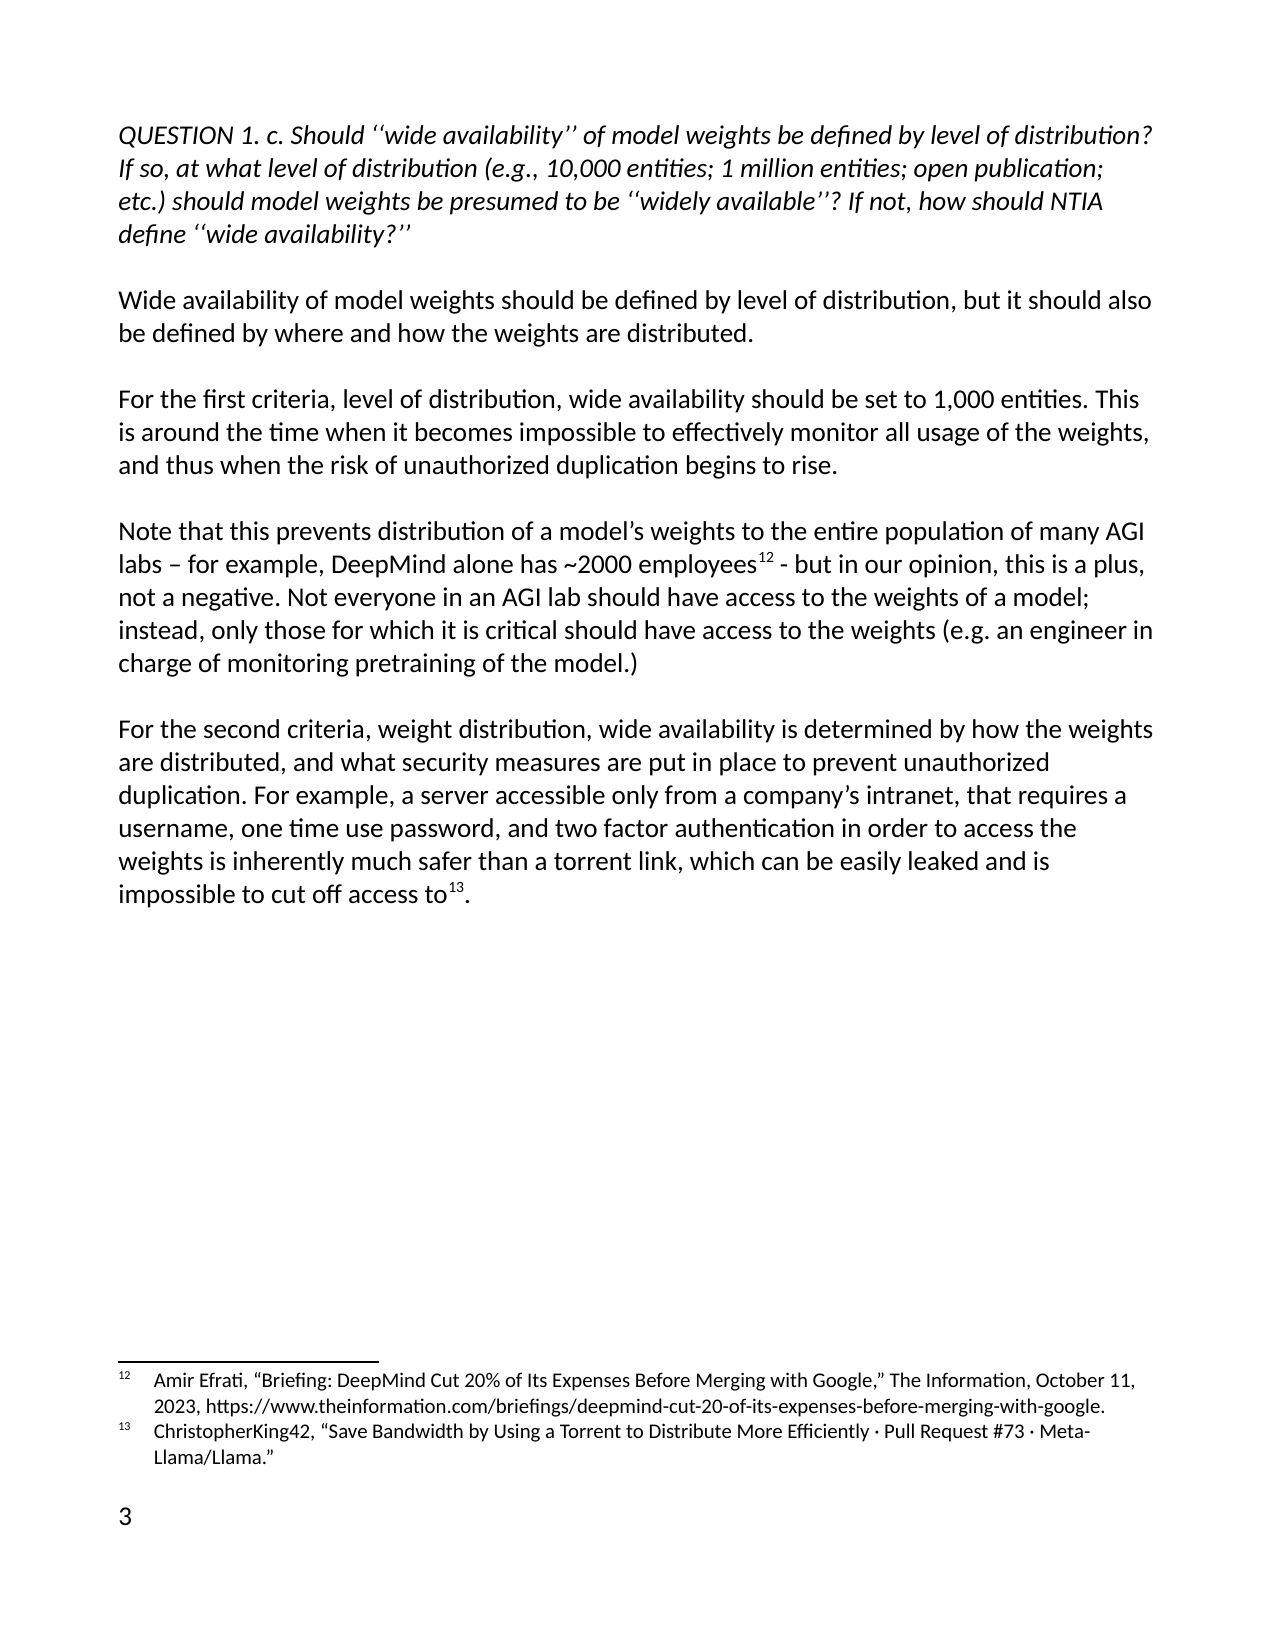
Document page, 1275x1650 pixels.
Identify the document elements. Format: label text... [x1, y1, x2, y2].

text Note that this prevents distribution of a model’s weights to the entire population of many AGI labs – for example, DeepMind alone has ~2000 employees - but in our opinion, this is a plus, not a negative. Not everyone in an AGI lab should have access to the weights of a model; instead, only those for which it is critical should have access to the weights (e.g. an engineer in charge of monitoring pretraining of the model.) [118, 514, 1157, 679]
text QUESTION 1. c. Should ‘‘wide availability’’ of model weights be defined by level of distribution? If so, at what level of distribution (e.g., 10,000 entities; 1 million entities; open publication; etc.) should model weights be presumed to be ‘‘widely available’’? If not, how should NTIA define ‘‘wide availability?’’ [118, 118, 1157, 250]
text Wide availability of model weights should be defined by level of distribution, but it should also be defined by where and how the weights are distributed. [118, 283, 1157, 349]
text For the second criteria, weight distribution, wide availability is determined by how the weights are distributed, and what security measures are put in place to prevent unauthorized duplication. For example, a server accessible only from a company’s intranet, that requires a username, one time use password, and two factor authentication in order to access the weights is inherently much safer than a torrent link, which can be easily leaked and is impossible to cut off access to. [118, 712, 1157, 911]
text For the first criteria, level of distribution, wide availability should be set to 1,000 entities. This is around the time when it becomes impossible to effectively monitor all usage of the weights, and thus when the risk of unauthorized duplication begins to rise. [118, 382, 1157, 481]
